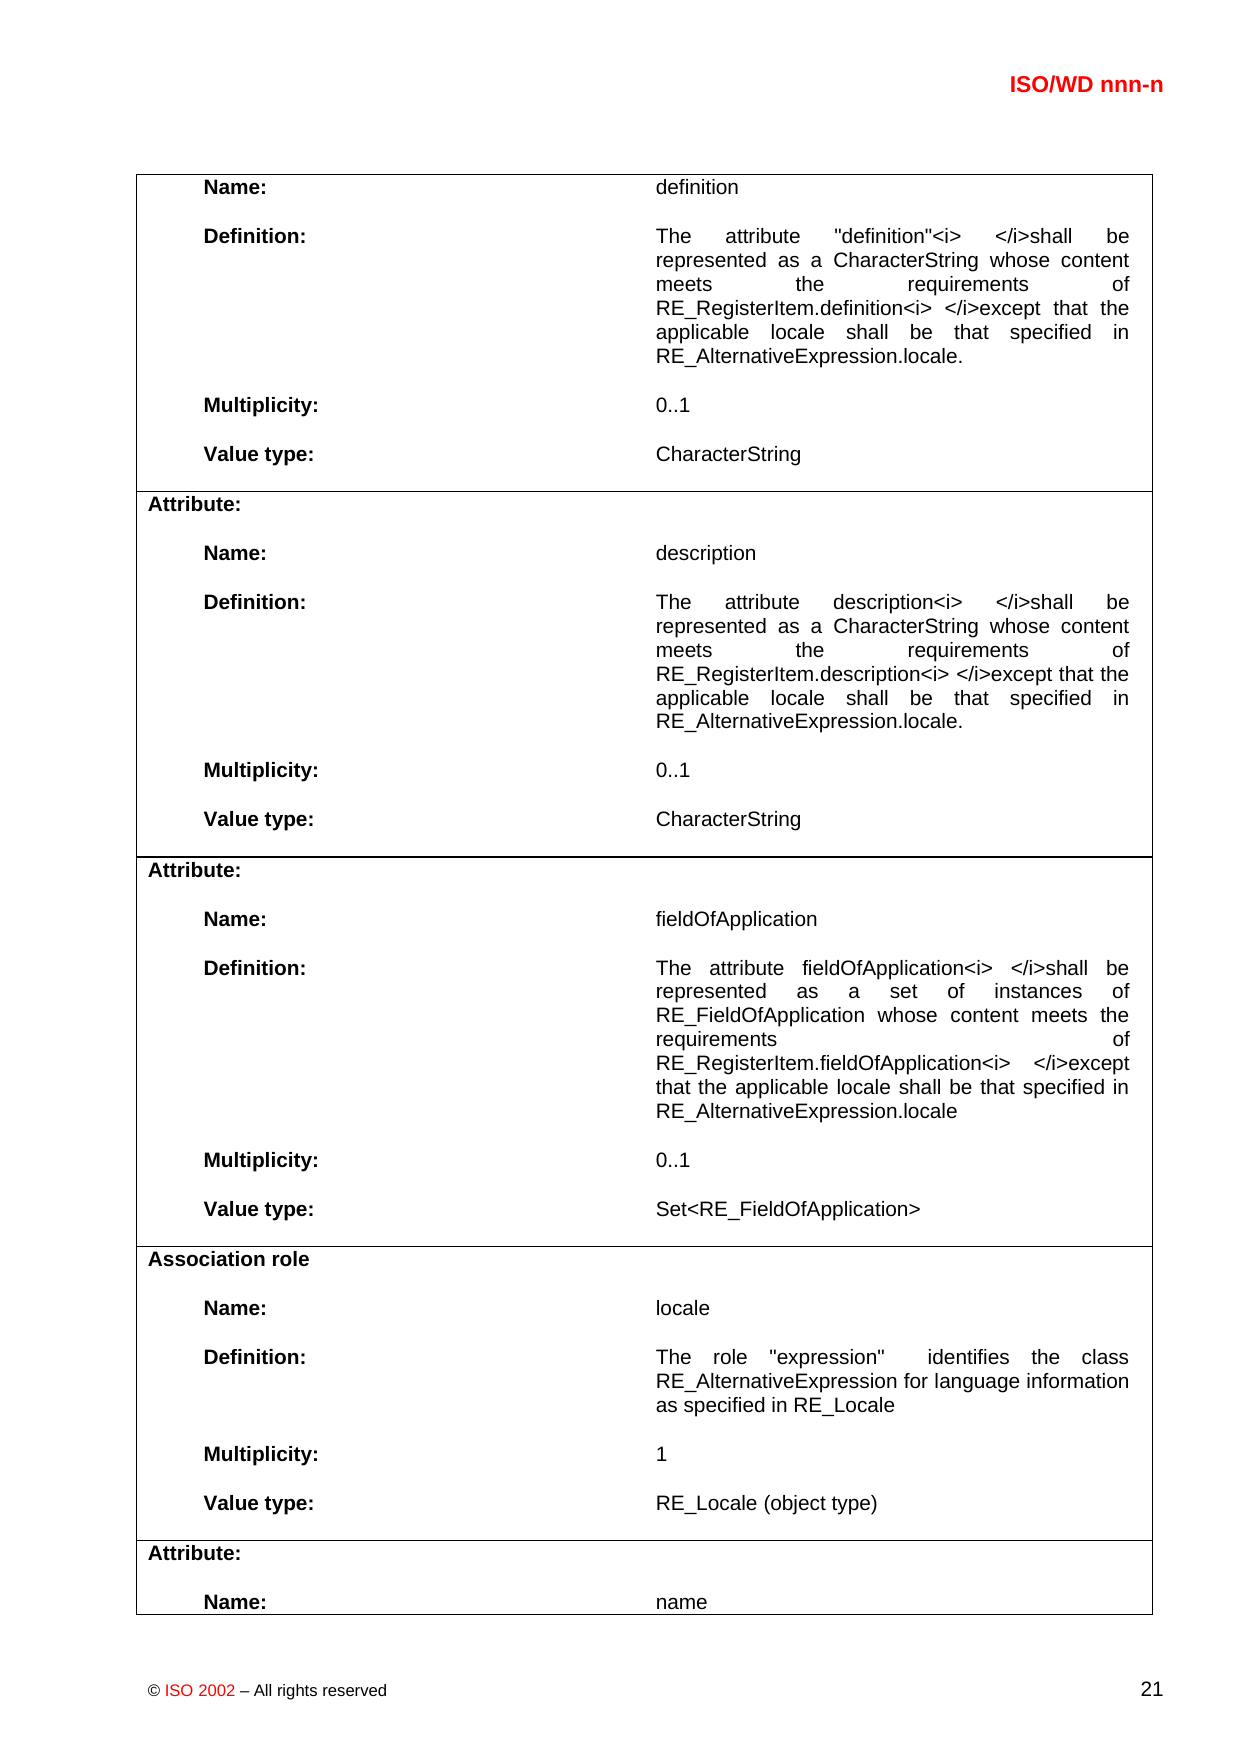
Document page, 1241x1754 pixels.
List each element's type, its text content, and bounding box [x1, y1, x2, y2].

table_cell Association role [137, 1247, 1152, 1540]
table_cell Attribute: [137, 175, 1152, 491]
table_cell Attribute: [137, 1541, 1152, 1614]
table_cell Attribute: [137, 492, 1152, 856]
table_cell Attribute: [137, 858, 1152, 1246]
